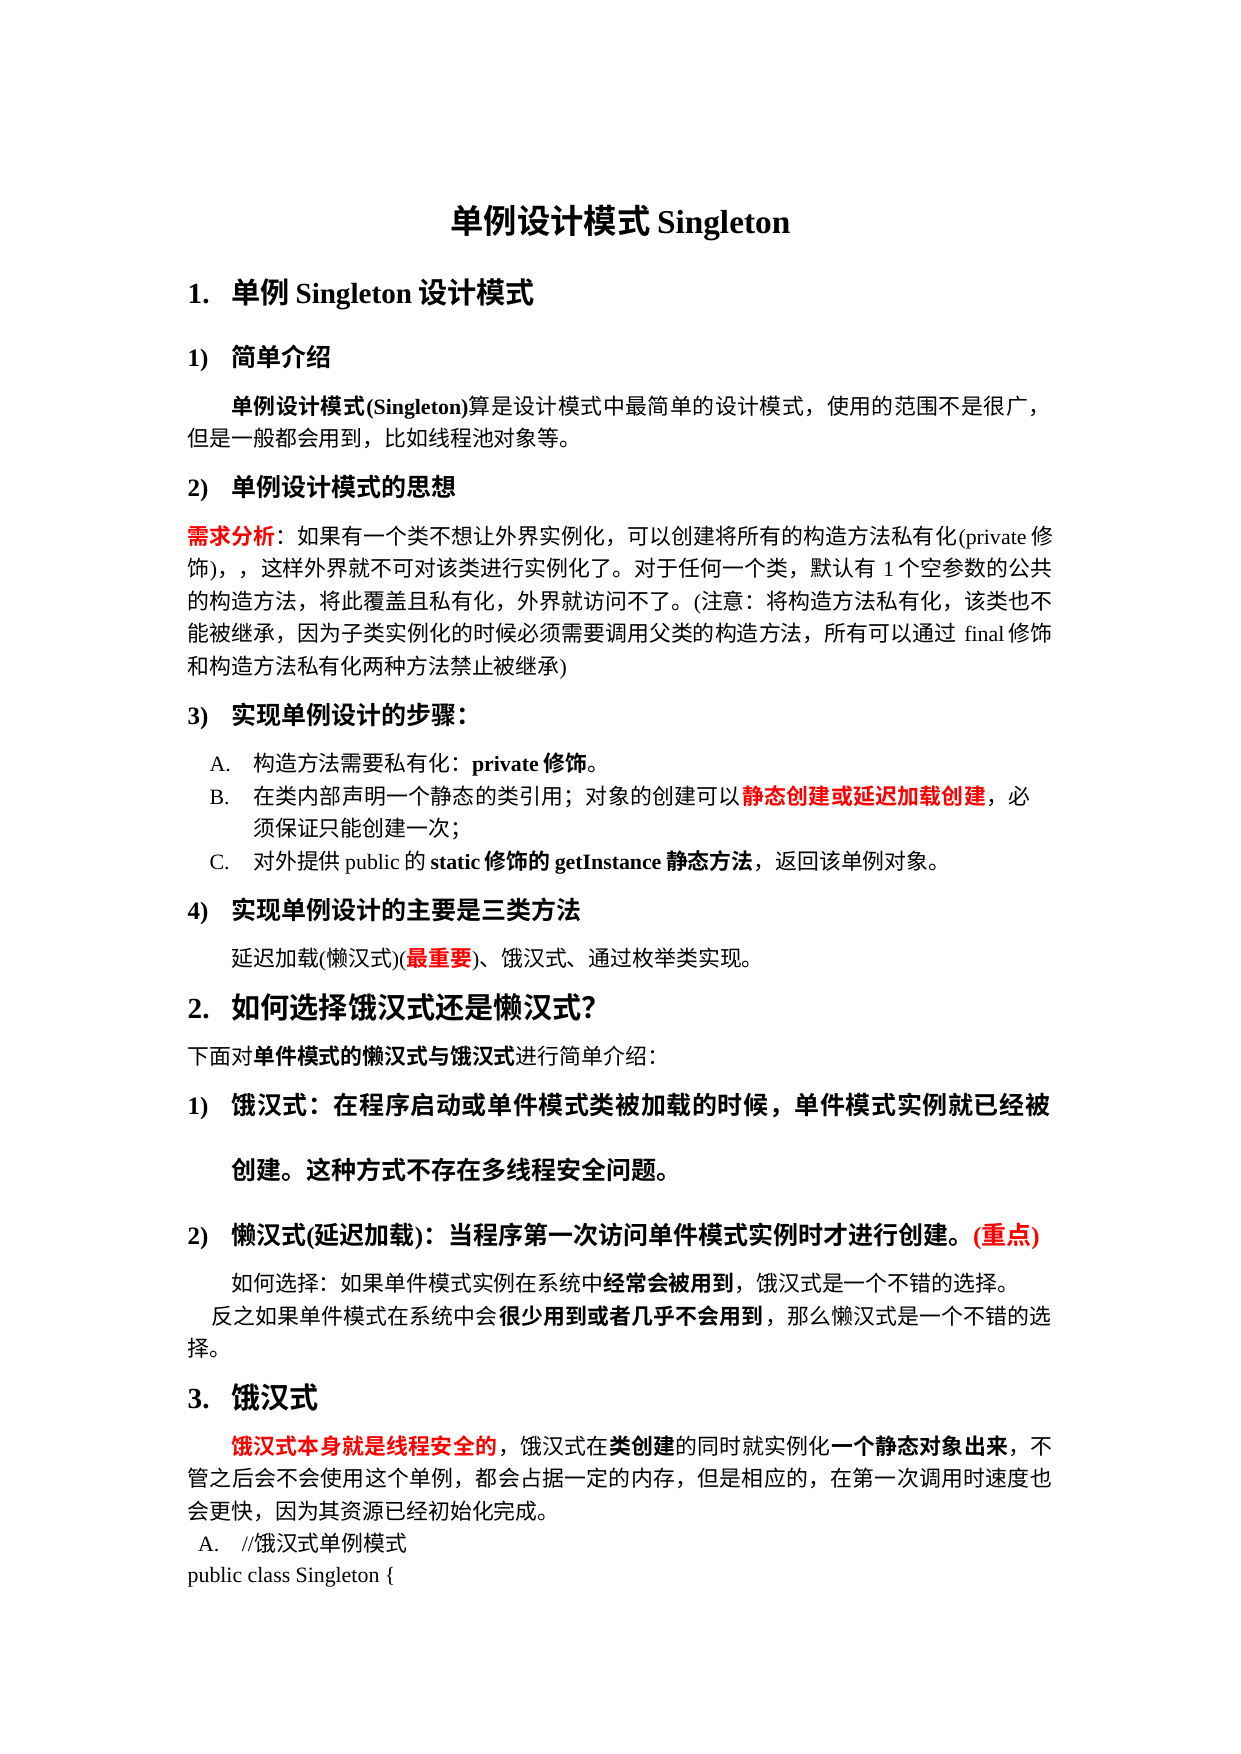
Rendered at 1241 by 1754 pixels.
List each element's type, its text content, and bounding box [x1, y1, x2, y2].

subtitle 在类内部声明一个静态的类引用；对象的创建可以静态创建或延迟加载创建，必须保证只能创建一次； [209, 778, 1031, 843]
subtitle 懒汉式(延迟加载)：当程序第一次访问单件模式实例时才进行创建。(重点) [187, 1201, 1053, 1266]
subtitle 如何选择饿汉式还是懒汉式？ [187, 973, 1053, 1038]
subtitle 饿汉式：在程序启动或单件模式类被加载的时候，单件模式实例就已经被创建。这种方式不存在多线程安全问题。 [187, 1071, 1053, 1201]
subtitle 饿汉式 [187, 1363, 1053, 1428]
subtitle 实现单例设计的主要是三类方法 [187, 876, 1053, 941]
subtitle 单例Singleton设计模式 [187, 258, 1053, 323]
subtitle 简单介绍 [187, 323, 1053, 388]
text 下面对单件模式的懒汉式与饿汉式进行简单介绍： [187, 1038, 1053, 1071]
subtitle 单例设计模式的思想 [187, 453, 1053, 518]
subtitle 实现单例设计的步骤： [187, 681, 1053, 746]
subtitle 构造方法需要私有化：private修饰。 [209, 746, 1031, 778]
text 反之如果单件模式在系统中会很少用到或者几乎不会用到，那么懒汉式是一个不错的选择。 [187, 1298, 1053, 1363]
text public class Singleton { [187, 1558, 1053, 1591]
subtitle //饿汉式单例模式 [198, 1526, 1031, 1558]
text 需求分析：如果有一个类不想让外界实例化，可以创建将所有的构造方法私有化(private修饰)，，这样外界就不可对该类进行实例化了。对于任何一个类，默认有1个空参数的公共的构造方法，将此覆盖且私有化，外界就访问不了。(注意：将构造方法私有化，该类也不能被继承，因为子类实例化的时候必须需要调用父类的构造方法，所有可以通过final修饰和构造方法私有化两种方法禁止被继承) [187, 518, 1053, 681]
title 单例设计模式Singleton [187, 187, 1053, 252]
text 如何选择：如果单件模式实例在系统中经常会被用到，饿汉式是一个不错的选择。 [187, 1266, 1053, 1298]
text 单例设计模式(Singleton)算是设计模式中最简单的设计模式，使用的范围不是很广，但是一般都会用到，比如线程池对象等。 [187, 388, 1053, 453]
text 饿汉式本身就是线程安全的，饿汉式在类创建的同时就实例化一个静态对象出来，不管之后会不会使用这个单例，都会占据一定的内存，但是相应的，在第一次调用时速度也会更快，因为其资源已经初始化完成。 [187, 1428, 1053, 1526]
text 延迟加载(懒汉式)(最重要)、饿汉式、通过枚举类实现。 [231, 941, 1053, 973]
subtitle 对外提供public的static修饰的getInstance静态方法，返回该单例对象。 [209, 843, 1031, 876]
